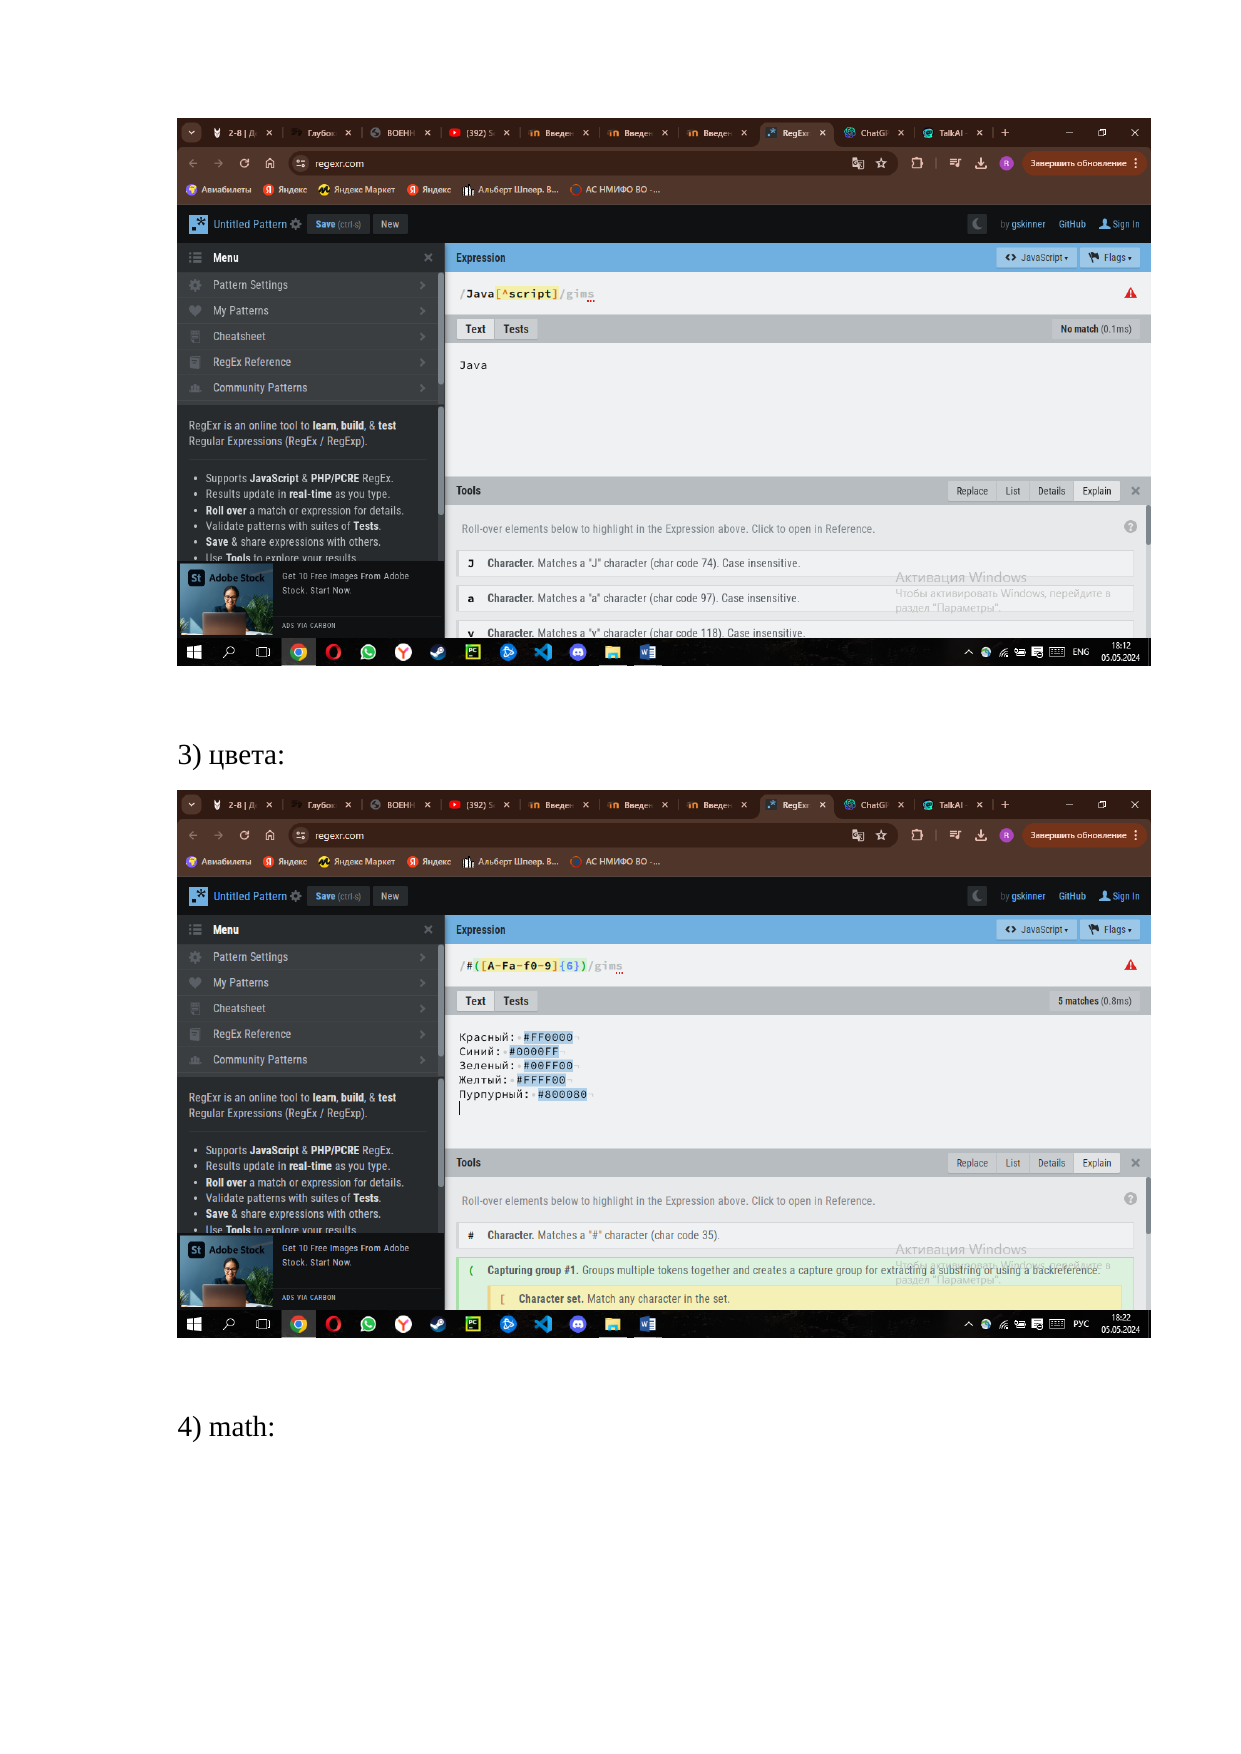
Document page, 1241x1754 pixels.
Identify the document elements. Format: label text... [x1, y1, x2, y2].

picture [177, 790, 1151, 1338]
text 3) цвета: [177, 737, 1152, 771]
picture [177, 118, 1151, 666]
text 4) math: [177, 1409, 1152, 1443]
